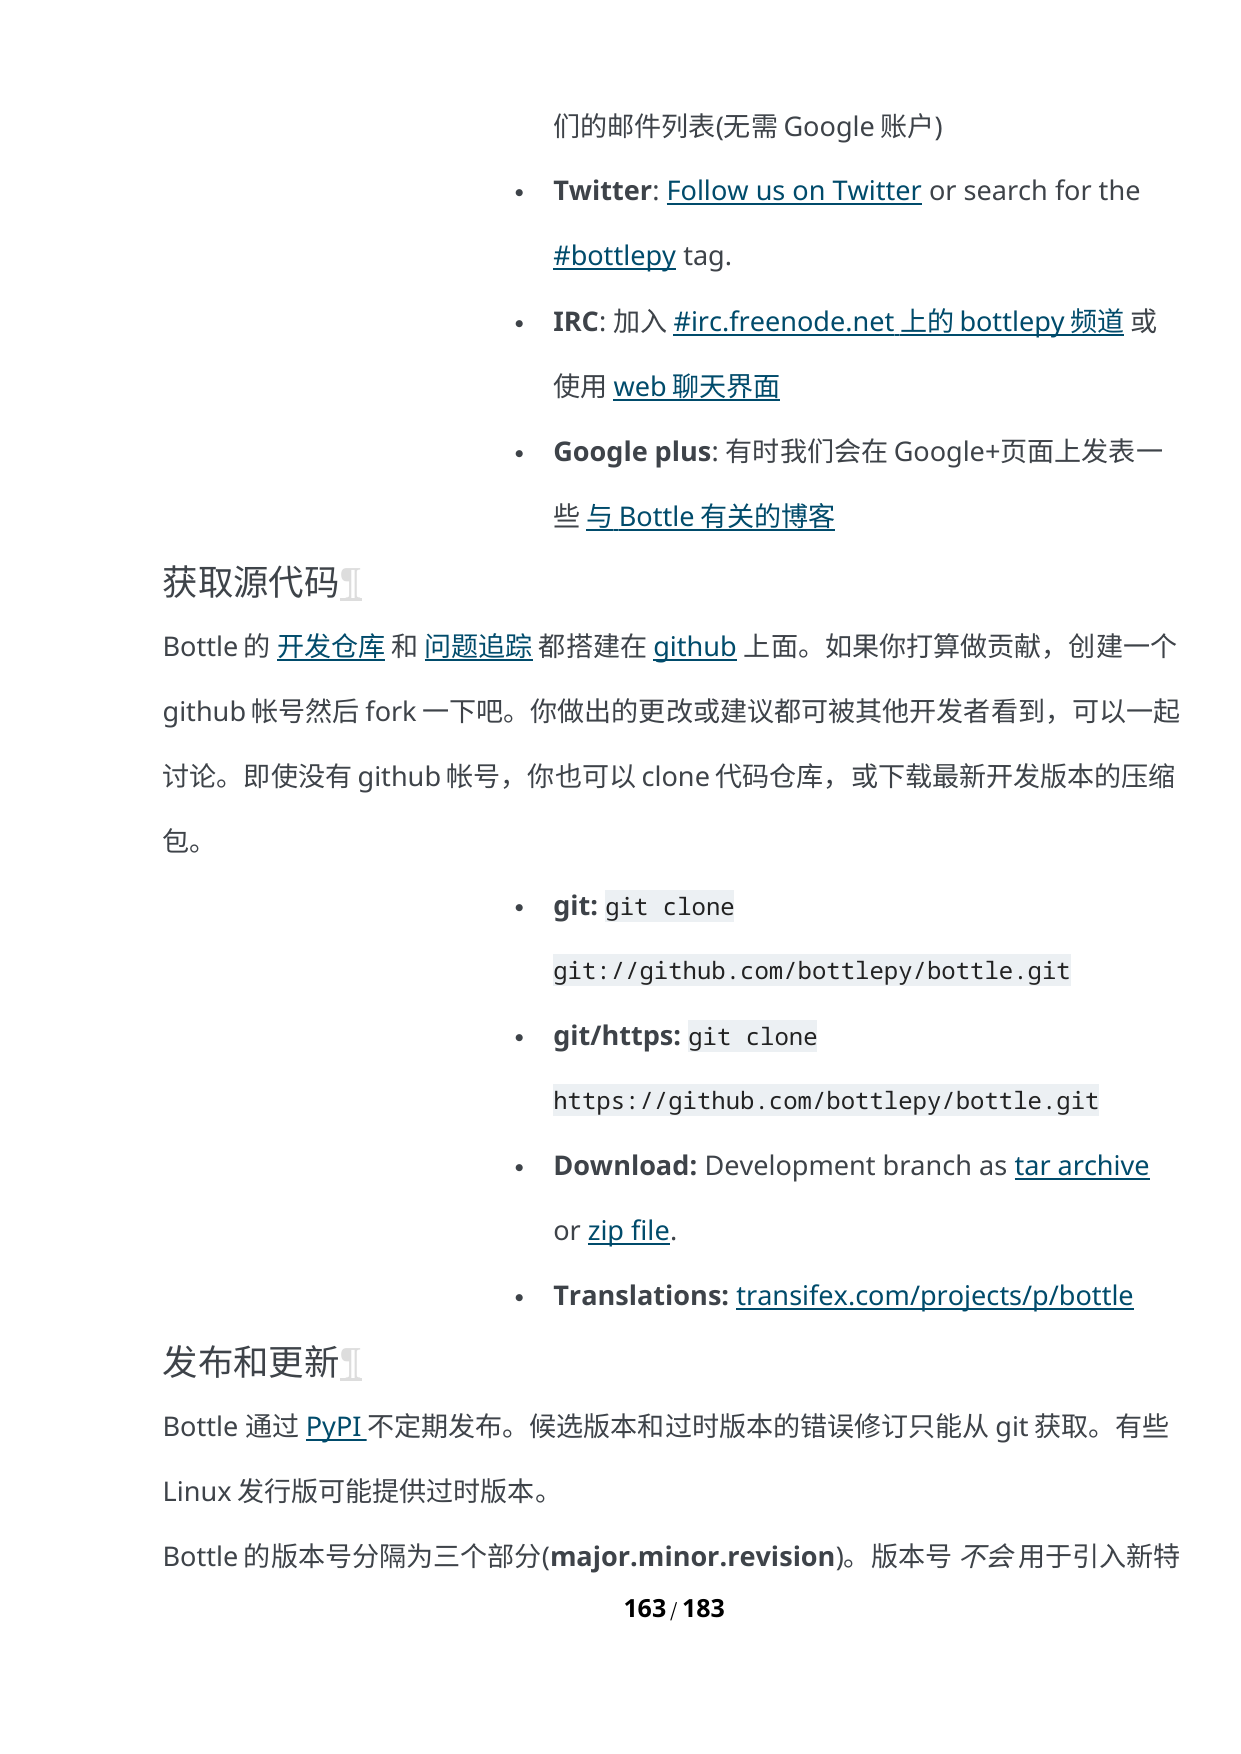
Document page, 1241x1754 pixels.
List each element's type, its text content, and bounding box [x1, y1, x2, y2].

list Twitter: Follow us on Twitter or search for the #bottlepy tag. [516, 157, 1181, 287]
text 获取源代码¶ [162, 547, 1181, 612]
list Download: Development branch as tar archive or zip file. [516, 1132, 1181, 1262]
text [162, 1522, 1181, 1587]
list git/https: git clone https://github.com/bottlepy/bottle.git [516, 1002, 1181, 1132]
list Google plus: 有时我们会在Google+页面上发表一些 与Bottle有关的博客 [516, 417, 1181, 547]
list Translations: transifex.com/projects/p/bottle [516, 1262, 1181, 1327]
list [516, 92, 1181, 157]
list git: git clone git://github.com/bottlepy/bottle.git [516, 872, 1181, 1002]
text Bottle的 开发仓库 和 问题追踪 都搭建在 github 上面。如果你打算做贡献，创建一个github帐号然后fork一下吧。你做出的更改或建议都可被其他开发者看到，可以一起讨论。即使没有github帐号，你也可以clone代码仓库，或下载最新开发版本的压缩包。 [162, 612, 1181, 872]
text Bottle 通过 PyPI不定期发布。候选版本和过时版本的错误修订只能从git获取。有些Linux发行版可能提供过时版本。 [162, 1392, 1181, 1522]
text 发布和更新¶ [162, 1327, 1181, 1392]
list IRC: 加入 #irc.freenode.net上的bottlepy频道 或使用 web聊天界面 [516, 287, 1181, 417]
